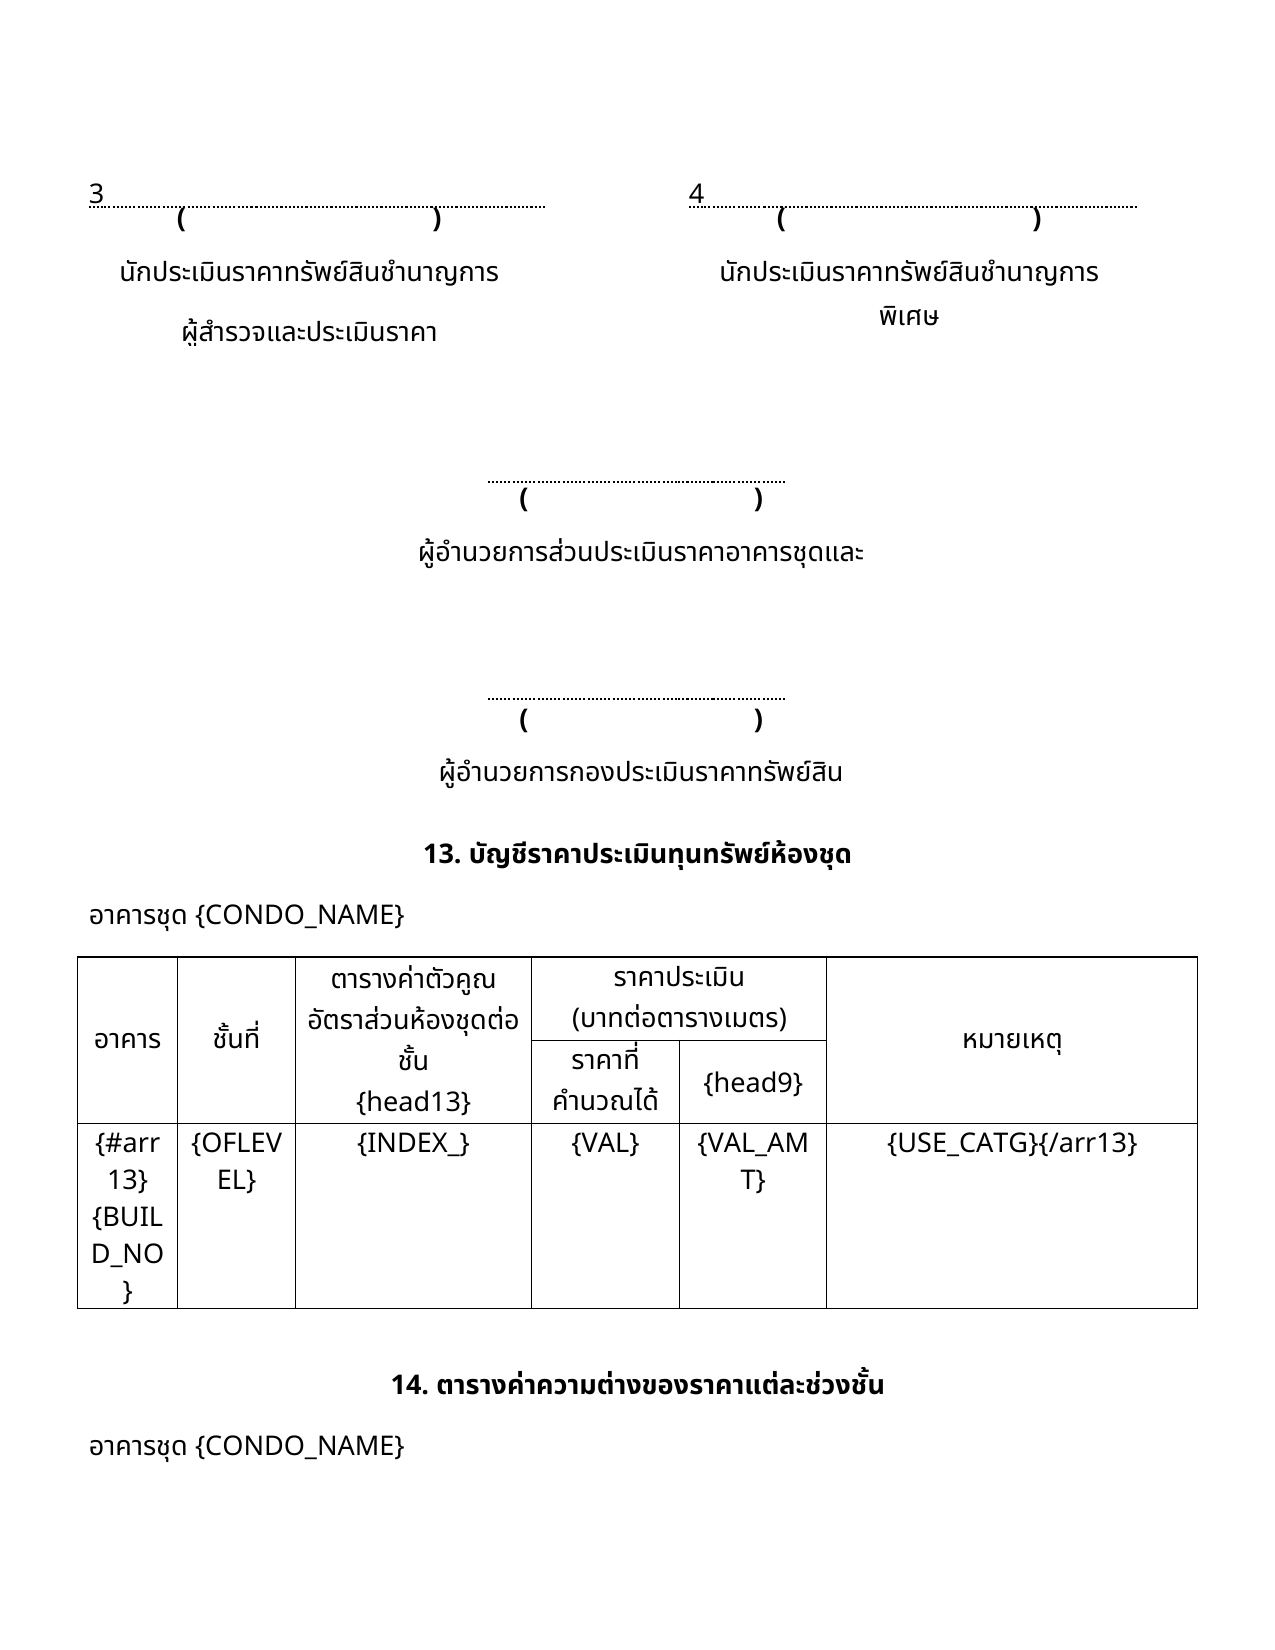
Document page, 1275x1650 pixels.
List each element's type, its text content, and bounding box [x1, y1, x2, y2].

text 3 4 [89, 174, 1186, 211]
table_cell {OFLEVEL} [178, 1124, 295, 1308]
table_header ราคาประเมิน (บาทต่อตารางเมตร) [532, 958, 826, 1039]
table_cell {INDEX_} [296, 1124, 531, 1308]
text 13. บัญชีราคาประเมินทุนทรัพย์ห้องชุด [89, 834, 1186, 876]
table_cell {#arr13}{BUILD_NO} [78, 1124, 177, 1308]
text อาคารชุด {CONDO_NAME} [89, 1426, 1186, 1468]
text 14. ตารางค่าความต่างของราคาแต่ละช่วงชั้น [89, 1365, 1186, 1407]
table_header อาคาร [78, 958, 177, 1122]
table_header หมายเหตุ [827, 958, 1197, 1122]
table_header ชั้นที่ [178, 958, 295, 1122]
table_cell {VAL} [532, 1124, 679, 1308]
table_header ตารางค่าตัวคูณ อัตราส่วนห้องชุดต่อชั้น {head13} [296, 958, 531, 1122]
table_cell {head9} [680, 1041, 826, 1122]
table_cell {VAL_AMT} [680, 1124, 826, 1308]
text อาคารชุด {CONDO_NAME} [89, 895, 1186, 937]
table_cell ราคาที่คำนวณได้ [532, 1041, 679, 1122]
table_cell {USE_CATG}{/arr13} [827, 1124, 1197, 1308]
